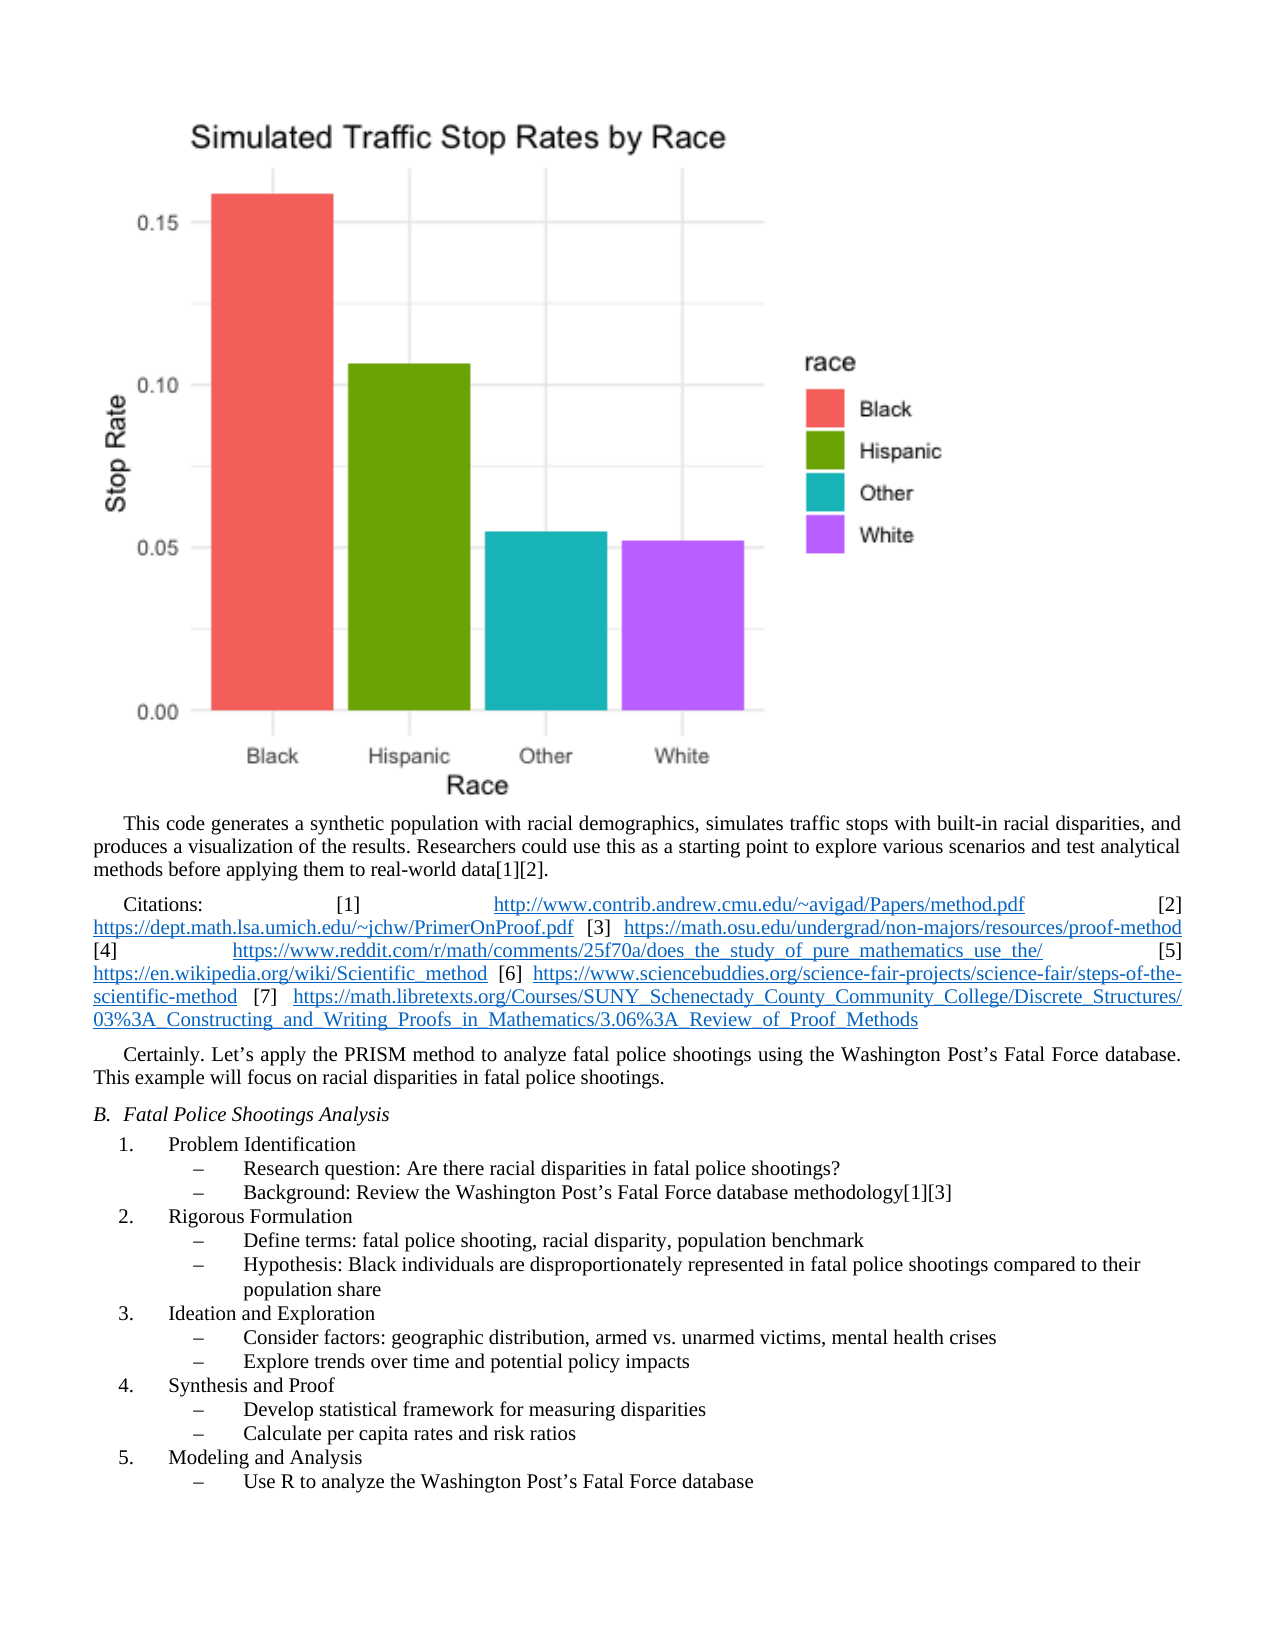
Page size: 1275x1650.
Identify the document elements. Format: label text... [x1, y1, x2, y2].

list Modeling and Analysis [118, 1445, 1182, 1469]
list Develop statistical framework for measuring disparities [193, 1397, 1182, 1421]
list Background: Review the Washington Post’s Fatal Force database methodology[1][3] [193, 1180, 1182, 1204]
list Research question: Are there racial disparities in fatal police shootings? [193, 1156, 1182, 1180]
text Certainly. Let’s apply the PRISM method to analyze fatal police shootings using the Washington Post’s Fatal Force database. This example will focus on racial disparities in fatal police shootings. [93, 1043, 1182, 1089]
list Calculate per capita rates and risk ratios [193, 1421, 1182, 1445]
text This code generates a synthetic population with racial demographics, simulates traffic stops with built-in racial disparities, and produces a visualization of the results. Researchers could use this as a starting point to explore various scenarios and test analytical methods before applying them to real-world data[1][2]. [93, 812, 1182, 881]
list Define terms: fatal police shooting, racial disparity, population benchmark [193, 1228, 1182, 1252]
text Citations: [1] http://www.contrib.andrew.cmu.edu/~avigad/Papers/method.pdf [2] https://dept.math.lsa.umich.edu/~jchw/PrimerOnProof.pdf [3] https://math.osu.edu/undergrad/non-majors/resources/proof-method [4] https://www.reddit.com/r/math/comments/25f70a/does_the_study_of_pure_mathematics_use_the/ [5] https://en.wikipedia.org/wiki/Scientific_method [6] https://www.sciencebuddies.org/science-fair-projects/science-fair/steps-of-the-scientific-method [7] https://math.libretexts.org/Courses/SUNY_Schenectady_County_Community_College/Discrete_Structures/03%3A_Constructing_and_Writing_Proofs_in_Mathematics/3.06%3A_Review_of_Proof_Methods [93, 894, 1182, 1031]
picture [93, 112, 968, 813]
list Rigorous Formulation [118, 1204, 1182, 1228]
subtitle Fatal Police Shootings Analysis [93, 1102, 1182, 1126]
list Synthesis and Proof [118, 1373, 1182, 1397]
list Explore trends over time and potential policy impacts [193, 1349, 1182, 1373]
list Ideation and Exploration [118, 1301, 1182, 1324]
list Use R to analyze the Washington Post’s Fatal Force database [193, 1469, 1182, 1493]
list Hypothesis: Black individuals are disproportionately represented in fatal police shootings compared to their population share [193, 1252, 1182, 1301]
list Problem Identification [118, 1132, 1182, 1156]
list Consider factors: geographic distribution, armed vs. unarmed victims, mental health crises [193, 1324, 1182, 1349]
